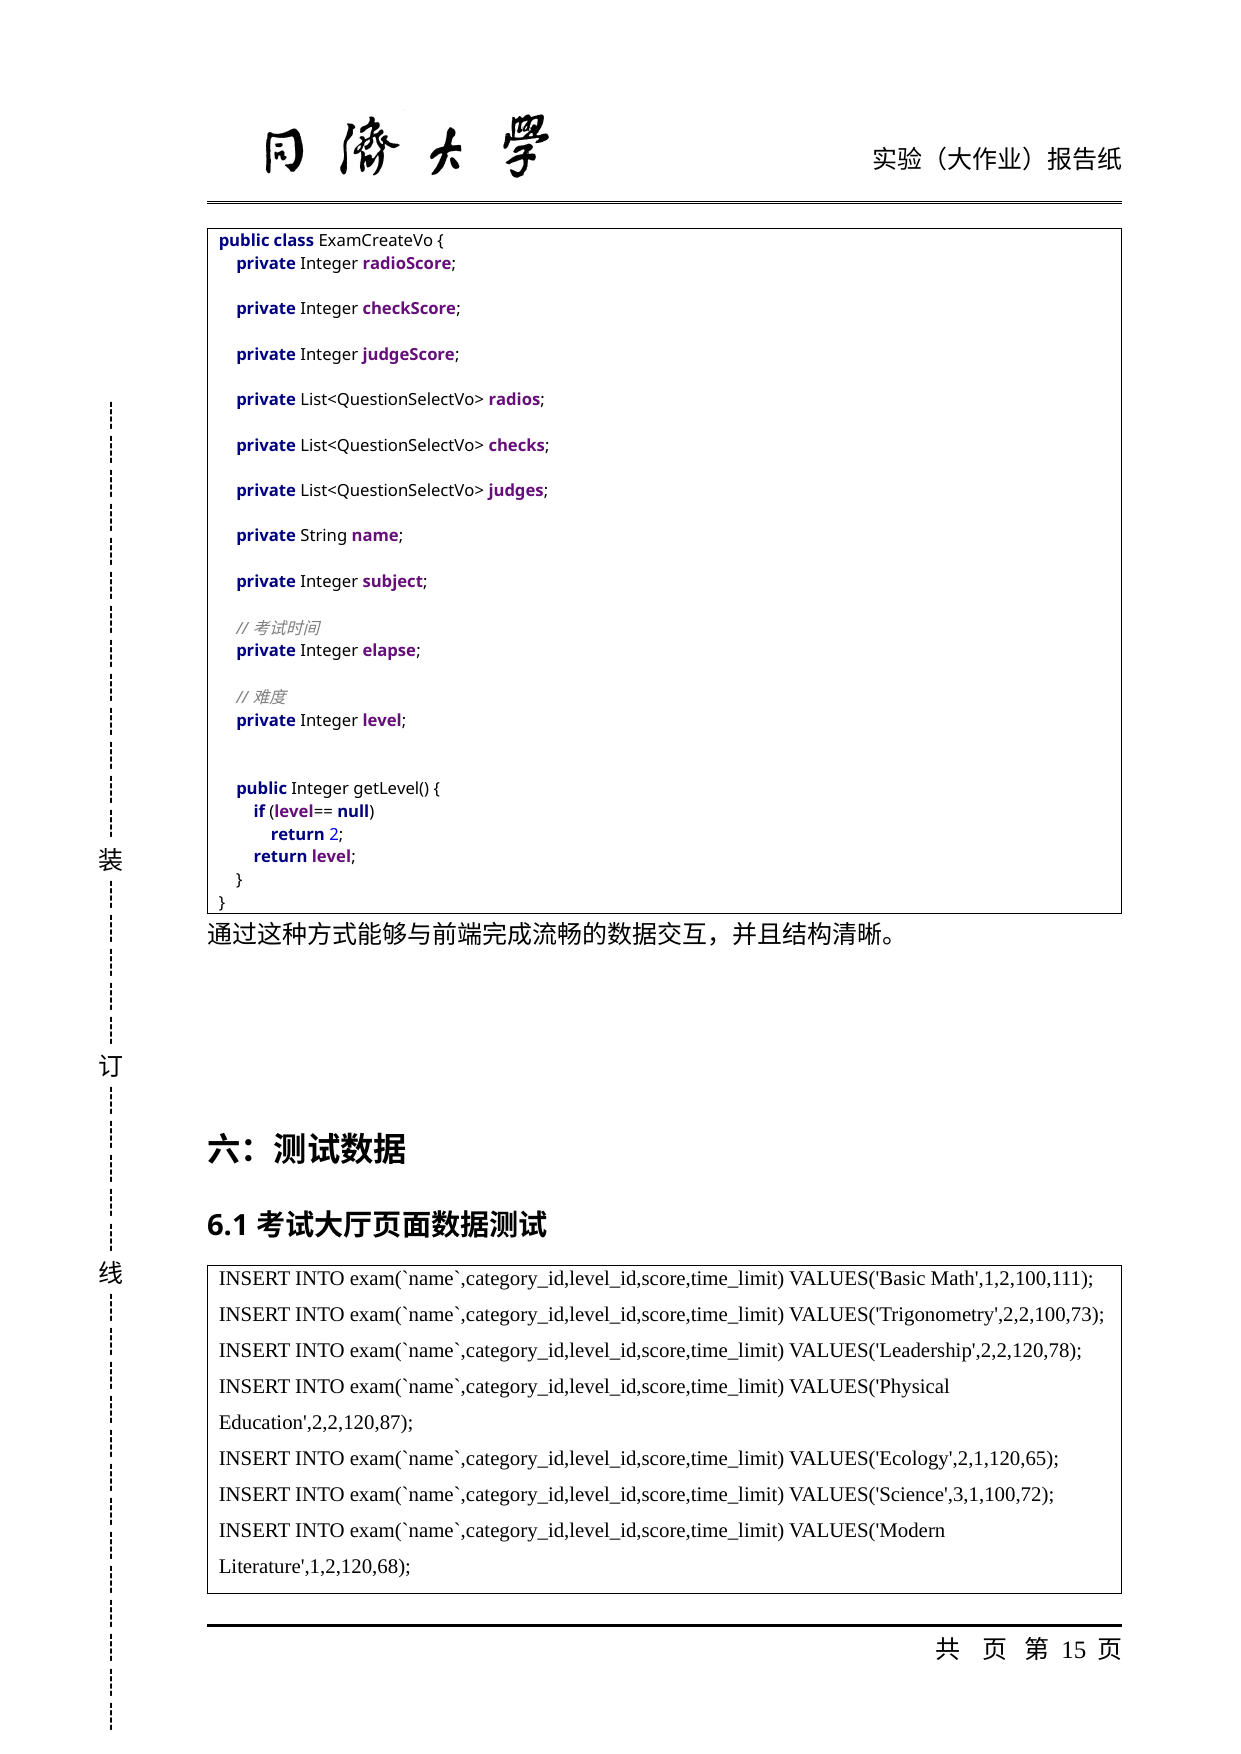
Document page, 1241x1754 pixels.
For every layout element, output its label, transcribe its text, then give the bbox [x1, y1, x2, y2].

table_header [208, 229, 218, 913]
text 6.1 考试大厅页面数据测试 [207, 1201, 1122, 1244]
text 通过这种方式能够与前端完成流畅的数据交互，并且结构清晰。 [207, 914, 1122, 950]
picture [244, 106, 567, 185]
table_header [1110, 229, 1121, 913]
title 六：测试数据 [207, 1123, 1122, 1171]
